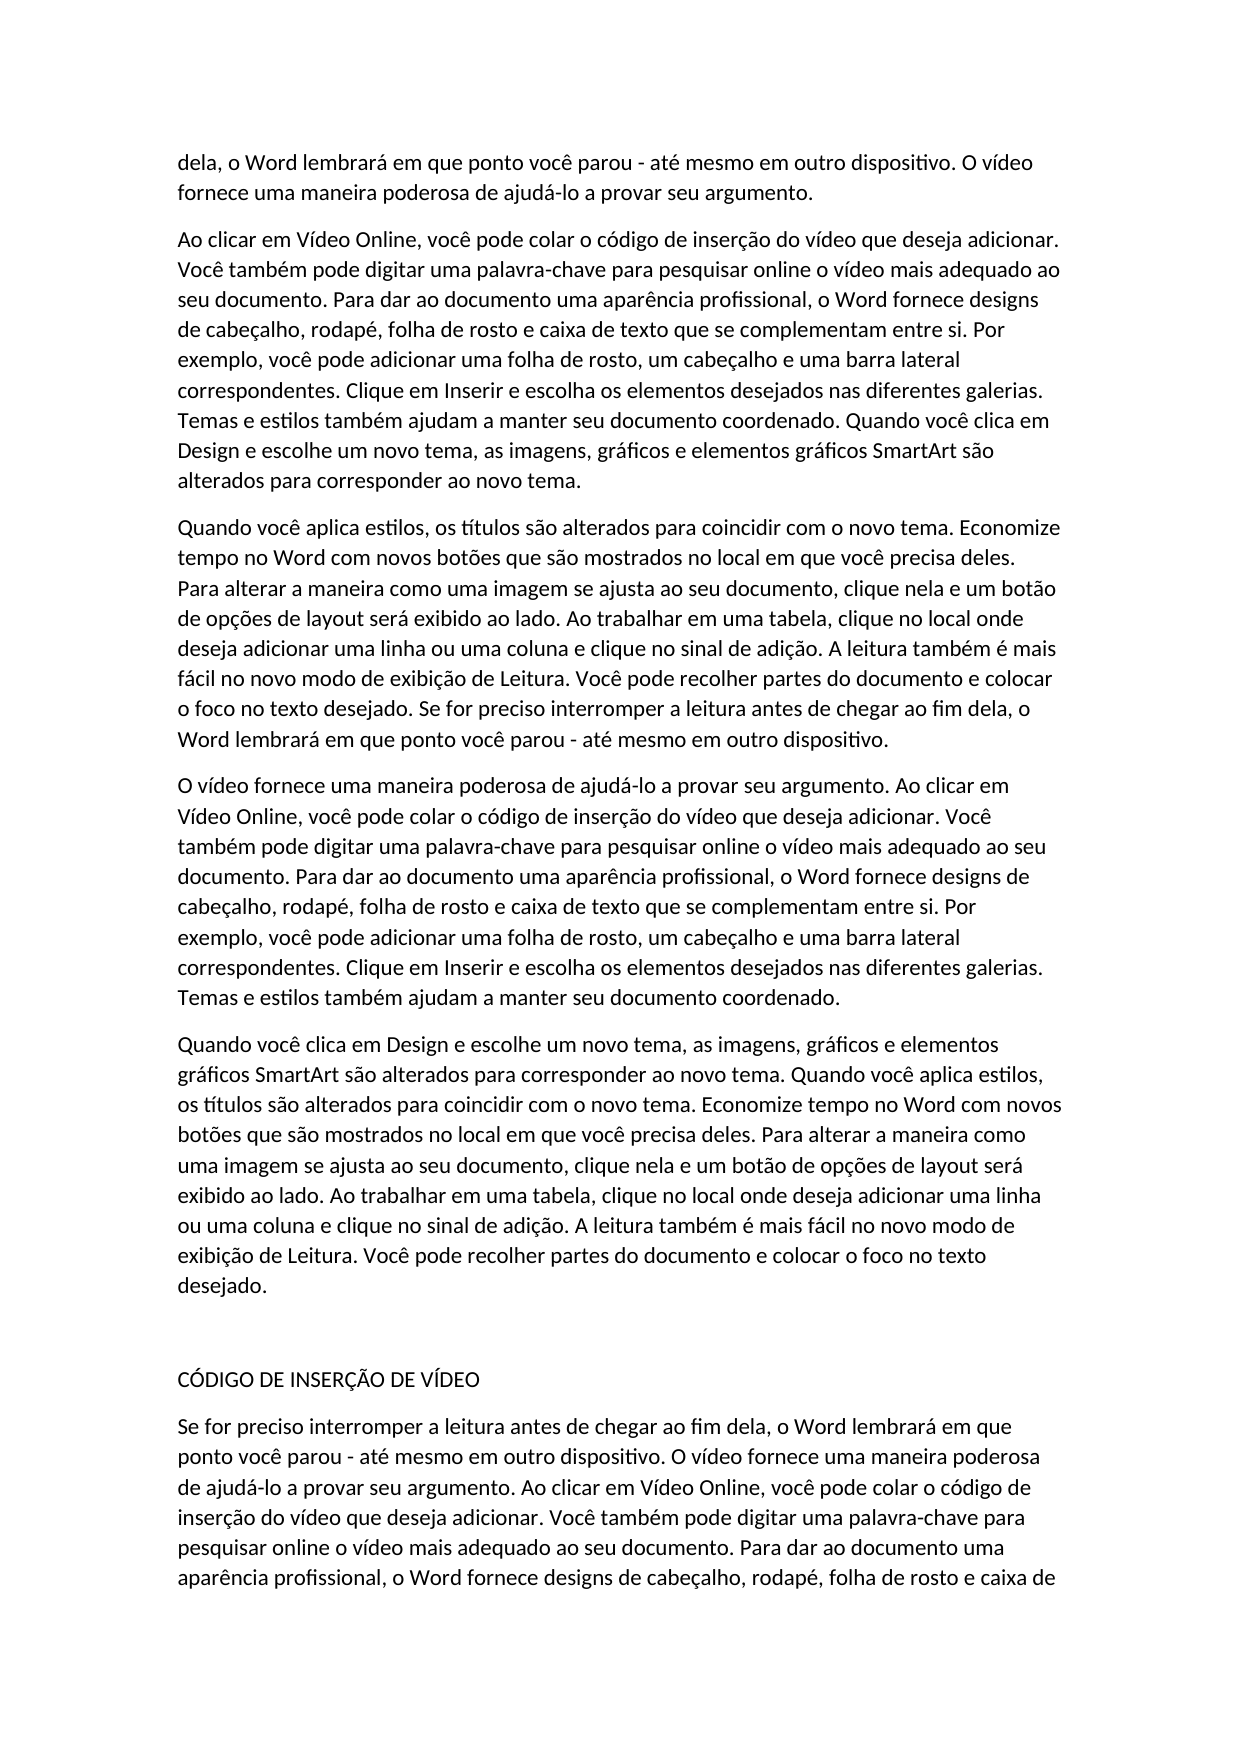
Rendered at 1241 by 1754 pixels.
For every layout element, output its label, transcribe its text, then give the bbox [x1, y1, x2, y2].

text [177, 148, 1063, 206]
text CÓDIGO DE INSERÇÃO DE VÍDEO [177, 1365, 1063, 1393]
text O vídeo fornece uma maneira poderosa de ajudá-lo a provar seu argumento. Ao clicar em Vídeo Online, você pode colar o código de inserção do vídeo que deseja adicionar. Você também pode digitar uma palavra-chave para pesquisar online o vídeo mais adequado ao seu documento. Para dar ao documento uma aparência profissional, o Word fornece designs de cabeçalho, rodapé, folha de rosto e caixa de texto que se complementam entre si. Por exemplo, você pode adicionar uma folha de rosto, um cabeçalho e uma barra lateral correspondentes. Clique em Inserir e escolha os elementos desejados nas diferentes galerias. Temas e estilos também ajudam a manter seu documento coordenado. [177, 772, 1063, 1011]
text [177, 1412, 1063, 1591]
text Ao clicar em Vídeo Online, você pode colar o código de inserção do vídeo que deseja adicionar. Você também pode digitar uma palavra-chave para pesquisar online o vídeo mais adequado ao seu documento. Para dar ao documento uma aparência profissional, o Word fornece designs de cabeçalho, rodapé, folha de rosto e caixa de texto que se complementam entre si. Por exemplo, você pode adicionar uma folha de rosto, um cabeçalho e uma barra lateral correspondentes. Clique em Inserir e escolha os elementos desejados nas diferentes galerias. Temas e estilos também ajudam a manter seu documento coordenado. Quando você clica em Design e escolhe um novo tema, as imagens, gráficos e elementos gráficos SmartArt são alterados para corresponder ao novo tema. [177, 225, 1063, 494]
text Quando você clica em Design e escolhe um novo tema, as imagens, gráficos e elementos gráficos SmartArt são alterados para corresponder ao novo tema. Quando você aplica estilos, os títulos são alterados para coincidir com o novo tema. Economize tempo no Word com novos botões que são mostrados no local em que você precisa deles. Para alterar a maneira como uma imagem se ajusta ao seu documento, clique nela e um botão de opções de layout será exibido ao lado. Ao trabalhar em uma tabela, clique no local onde deseja adicionar uma linha ou uma coluna e clique no sinal de adição. A leitura também é mais fácil no novo modo de exibição de Leitura. Você pode recolher partes do documento e colocar o foco no texto desejado. [177, 1030, 1063, 1299]
text Quando você aplica estilos, os títulos são alterados para coincidir com o novo tema. Economize tempo no Word com novos botões que são mostrados no local em que você precisa deles. Para alterar a maneira como uma imagem se ajusta ao seu documento, clique nela e um botão de opções de layout será exibido ao lado. Ao trabalhar em uma tabela, clique no local onde deseja adicionar uma linha ou uma coluna e clique no sinal de adição. A leitura também é mais fácil no novo modo de exibição de Leitura. Você pode recolher partes do documento e colocar o foco no texto desejado. Se for preciso interromper a leitura antes de chegar ao fim dela, o Word lembrará em que ponto você parou - até mesmo em outro dispositivo. [177, 513, 1063, 753]
